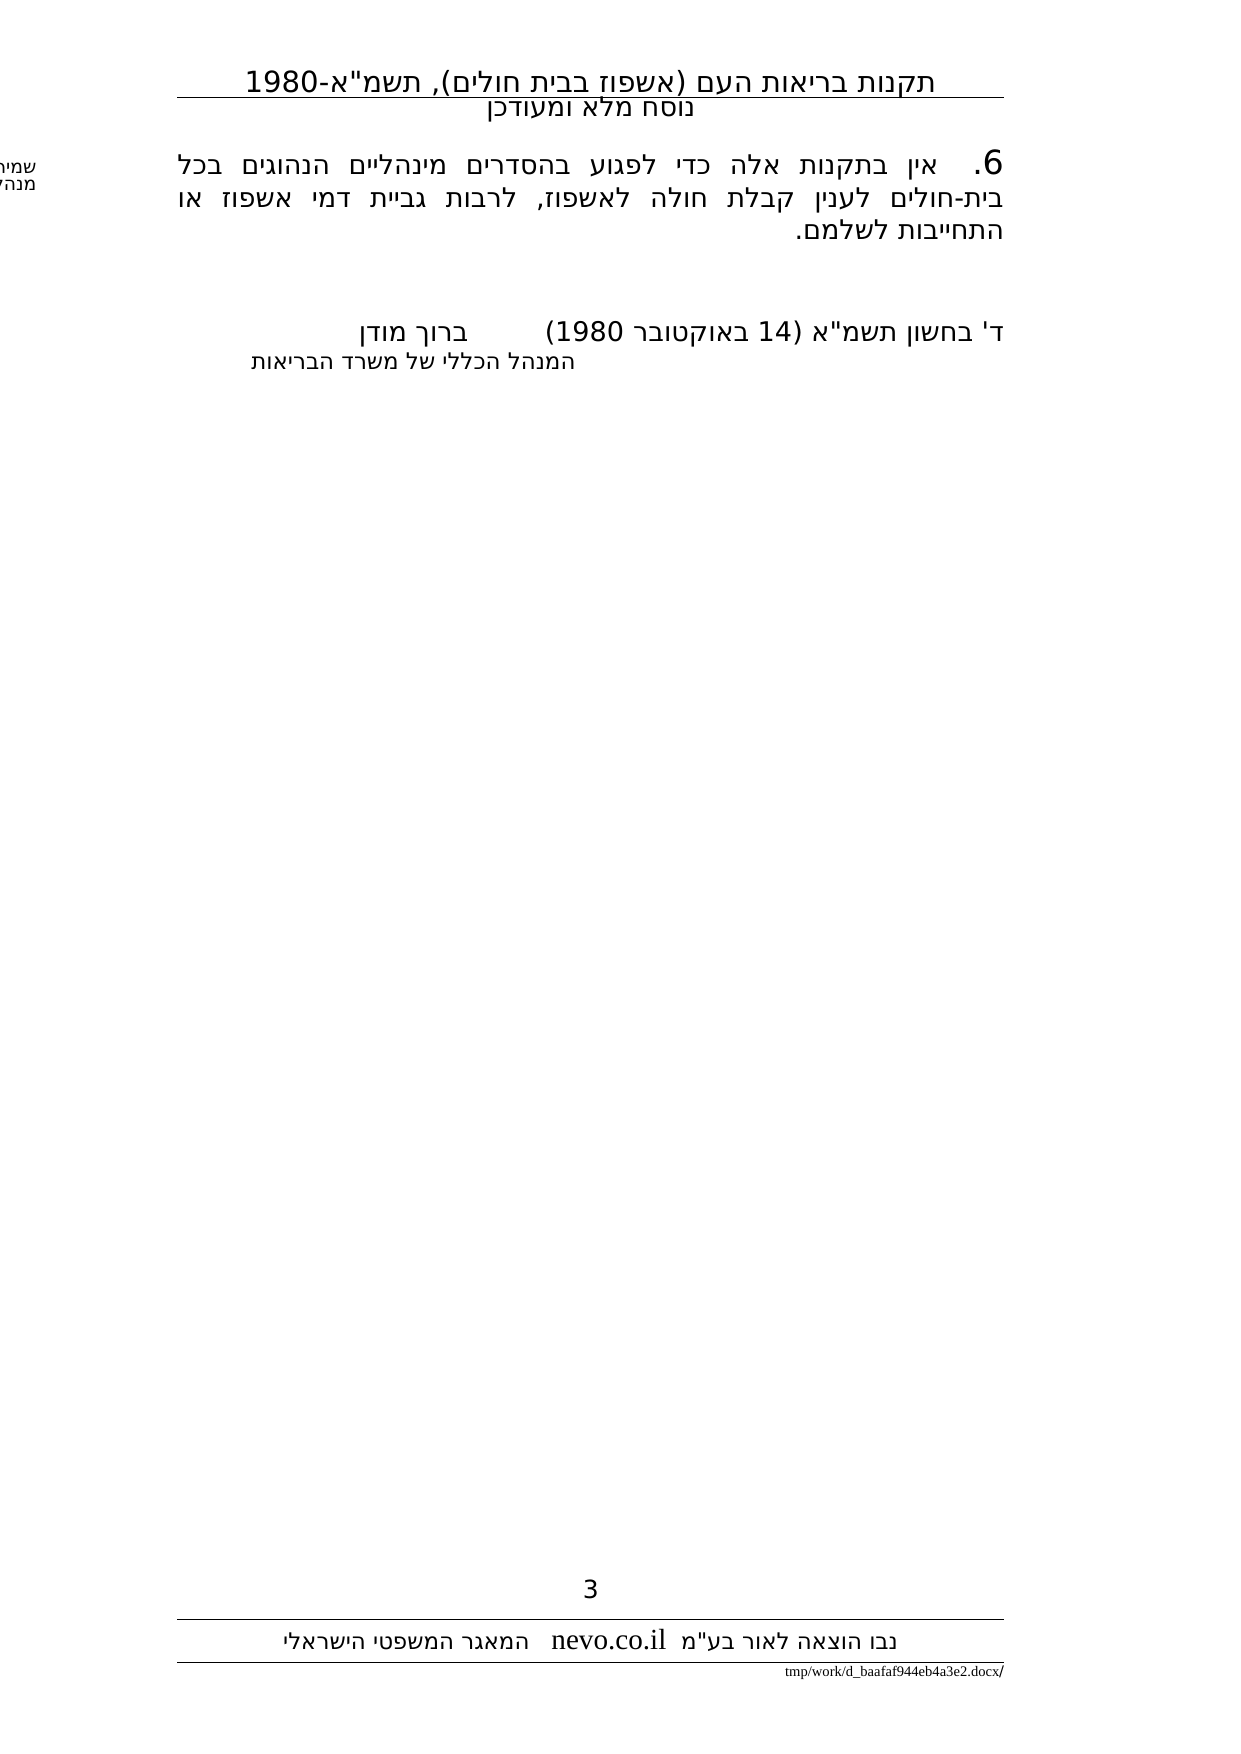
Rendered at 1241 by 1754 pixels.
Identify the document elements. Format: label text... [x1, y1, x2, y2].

text ד' בחשון תשמ"א (14 באוקטובר 1980) ברוך מודן [177, 316, 1004, 348]
text המנהל הכללי של משרד הבריאות [177, 348, 1004, 374]
text 6. אין בתקנות אלה כדי לפגוע בהסדרים מינהליים הנהוגים בכל בית-חולים לענין קבלת חולה לאשפוז, לרבות גביית דמי אשפוז או התחייבות לשלמם. [177, 144, 1004, 246]
